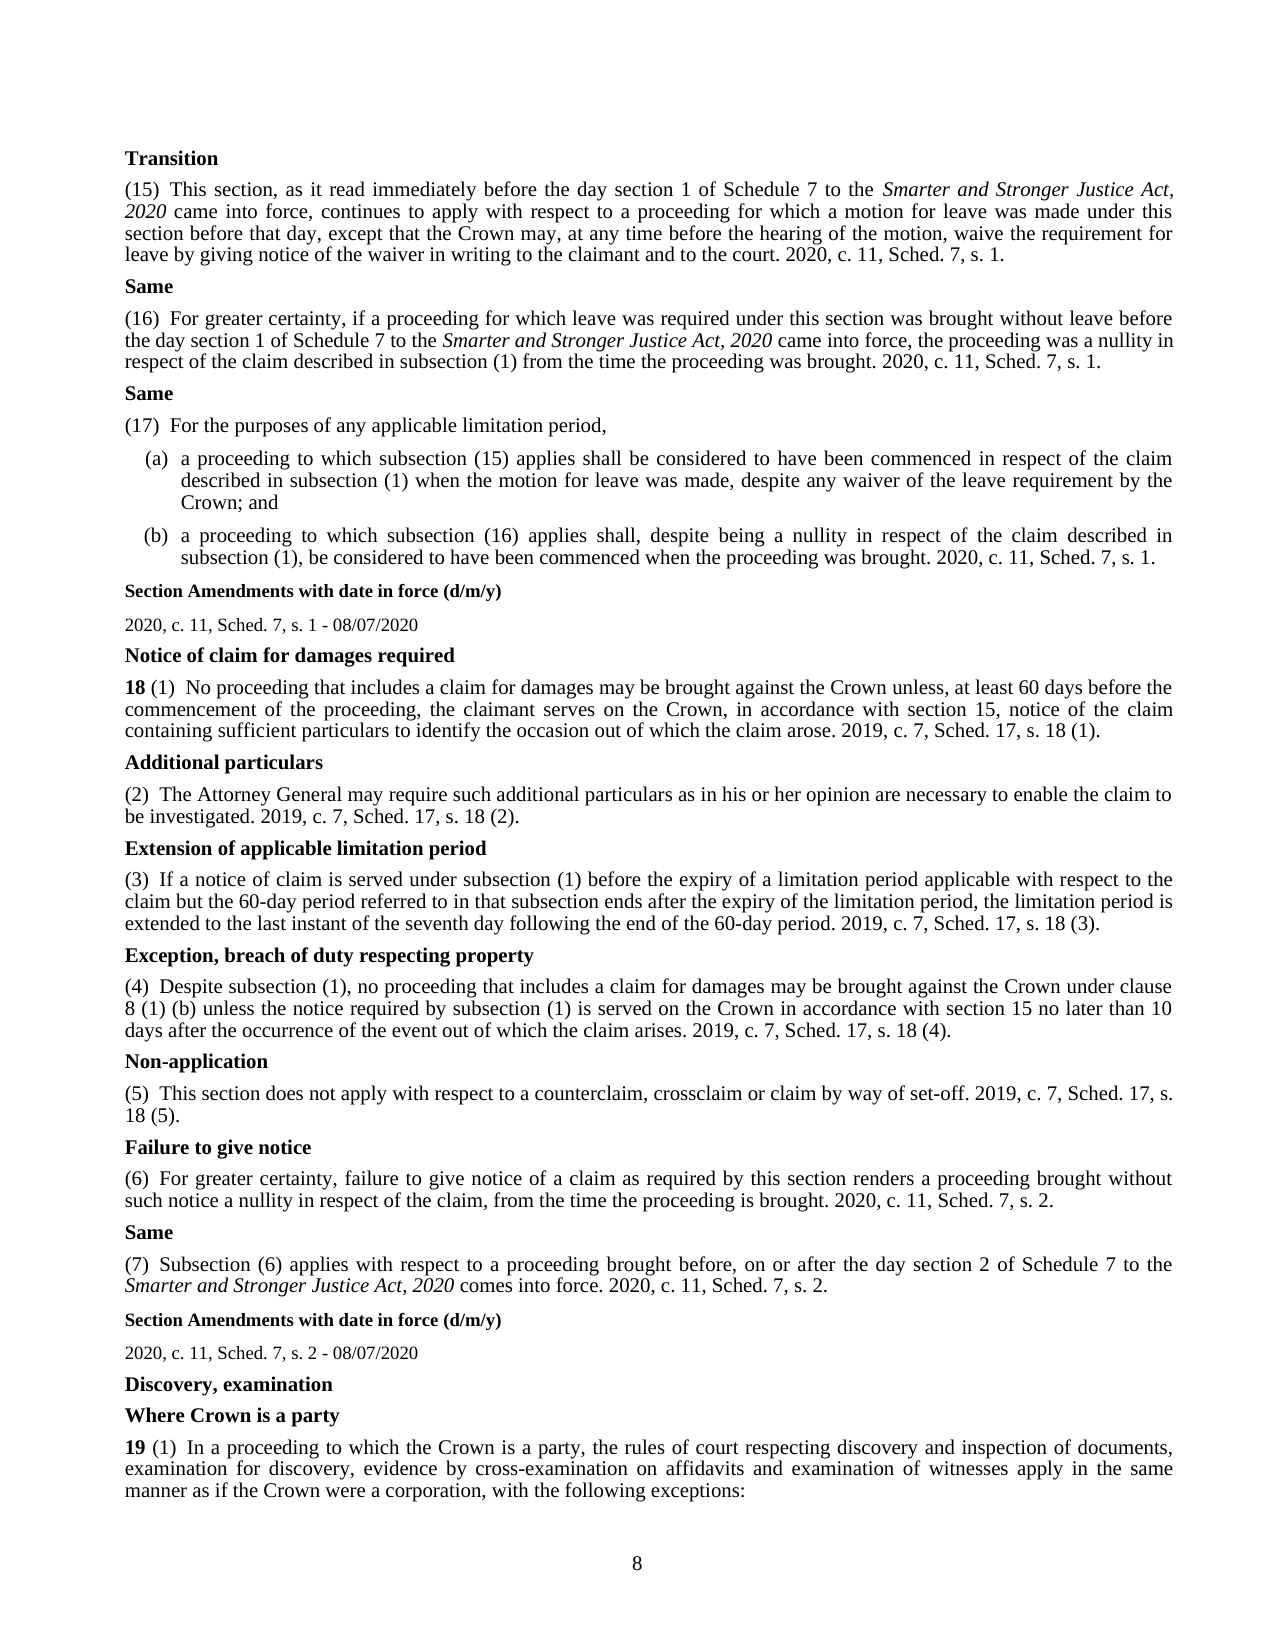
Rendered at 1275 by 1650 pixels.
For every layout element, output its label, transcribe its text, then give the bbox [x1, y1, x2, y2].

text (15) This section, as it read immediately before the day section 1 of Schedule 7 to the Smarter and Stronger Justice Act, 2020 came into force, continues to apply with respect to a proceeding for which a motion for leave was made under this section before that day, except that the Crown may, at any time before the hearing of the motion, waive the requirement for leave by giving notice of the waiver in writing to the claimant and to the court. 2020, c. 11, Sched. 7, s. 1. [124, 179, 1174, 266]
text Notice of claim for damages required [124, 648, 1174, 667]
text (3) If a notice of claim is served under subsection (1) before the expiry of a limitation period applicable with respect to the claim but the 60-day period referred to in that subsection ends after the expiry of the limitation period, the limitation period is extended to the last instant of the seventh day following the end of the 60-day period. 2019, c. 7, Sched. 17, s. 18 (3). [124, 869, 1174, 934]
text (6) For greater certainty, failure to give notice of a claim as required by this section renders a proceeding brought without such notice a nullity in respect of the claim, from the time the proceeding is brought. 2020, c. 11, Sched. 7, s. 2. [124, 1168, 1174, 1212]
text Exception, breach of duty respecting property [124, 947, 1174, 966]
text (5) This section does not apply with respect to a counterclaim, crossclaim or claim by way of set-off. 2019, c. 7, Sched. 17, s. 18 (5). [124, 1083, 1174, 1127]
text Transition [124, 150, 1174, 169]
text Where Crown is a party [124, 1407, 1174, 1426]
text 2020, c. 11, Sched. 7, s. 2 - 08/07/2020 [124, 1342, 1174, 1364]
text (4) Despite subsection (1), no proceeding that includes a claim for damages may be brought against the Crown under clause 8 (1) (b) unless the notice required by subsection (1) is served on the Crown in accordance with section 15 no later than 10 days after the occurrence of the event out of which the claim arises. 2019, c. 7, Sched. 17, s. 18 (4). [124, 976, 1174, 1041]
text Non-application [124, 1054, 1174, 1073]
text Section Amendments with date in force (d/m/y) [124, 1309, 1174, 1330]
text (16) For greater certainty, if a proceeding for which leave was required under this section was brought without leave before the day section 1 of Schedule 7 to the Smarter and Stronger Justice Act, 2020 came into force, the proceeding was a nullity in respect of the claim described in subsection (1) from the time the proceeding was brought. 2020, c. 11, Sched. 7, s. 1. [124, 308, 1174, 373]
text Extension of applicable limitation period [124, 840, 1174, 859]
text 2020, c. 11, Sched. 7, s. 1 - 08/07/2020 [124, 613, 1174, 635]
text Same [124, 386, 1174, 404]
text Same [124, 279, 1174, 297]
text (b) a proceeding to which subsection (16) applies shall, despite being a nullity in respect of the claim described in subsection (1), be considered to have been commenced when the proceeding was brought. 2020, c. 11, Sched. 7, s. 1. [124, 525, 1174, 569]
text 19 (1) In a proceeding to which the Crown is a party, the rules of court respecting discovery and inspection of documents, examination for discovery, evidence by cross-examination on affidavits and examination of witnesses apply in the same manner as if the Crown were a corporation, with the following exceptions: [124, 1437, 1174, 1502]
text (7) Subsection (6) applies with respect to a proceeding brought before, on or after the day section 2 of Schedule 7 to the Smarter and Stronger Justice Act, 2020 comes into force. 2020, c. 11, Sched. 7, s. 2. [124, 1253, 1174, 1297]
text Same [124, 1224, 1174, 1243]
text Discovery, examination [124, 1376, 1174, 1395]
text 18 (1) No proceeding that includes a claim for damages may be brought against the Crown unless, at least 60 days before the commencement of the proceeding, the claimant serves on the Crown, in accordance with section 15, notice of the claim containing sufficient particulars to identify the occasion out of which the claim arose. 2019, c. 7, Sched. 17, s. 18 (1). [124, 677, 1174, 742]
text Failure to give notice [124, 1139, 1174, 1158]
text (a) a proceeding to which subsection (15) applies shall be considered to have been commenced in respect of the claim described in subsection (1) when the motion for leave was made, despite any waiver of the leave requirement by the Crown; and [124, 448, 1174, 513]
text Additional particulars [124, 755, 1174, 773]
text Section Amendments with date in force (d/m/y) [124, 580, 1174, 602]
text (2) The Attorney General may require such additional particulars as in his or her opinion are necessary to enable the claim to be investigated. 2019, c. 7, Sched. 17, s. 18 (2). [124, 784, 1174, 827]
text (17) For the purposes of any applicable limitation period, [124, 415, 1174, 437]
